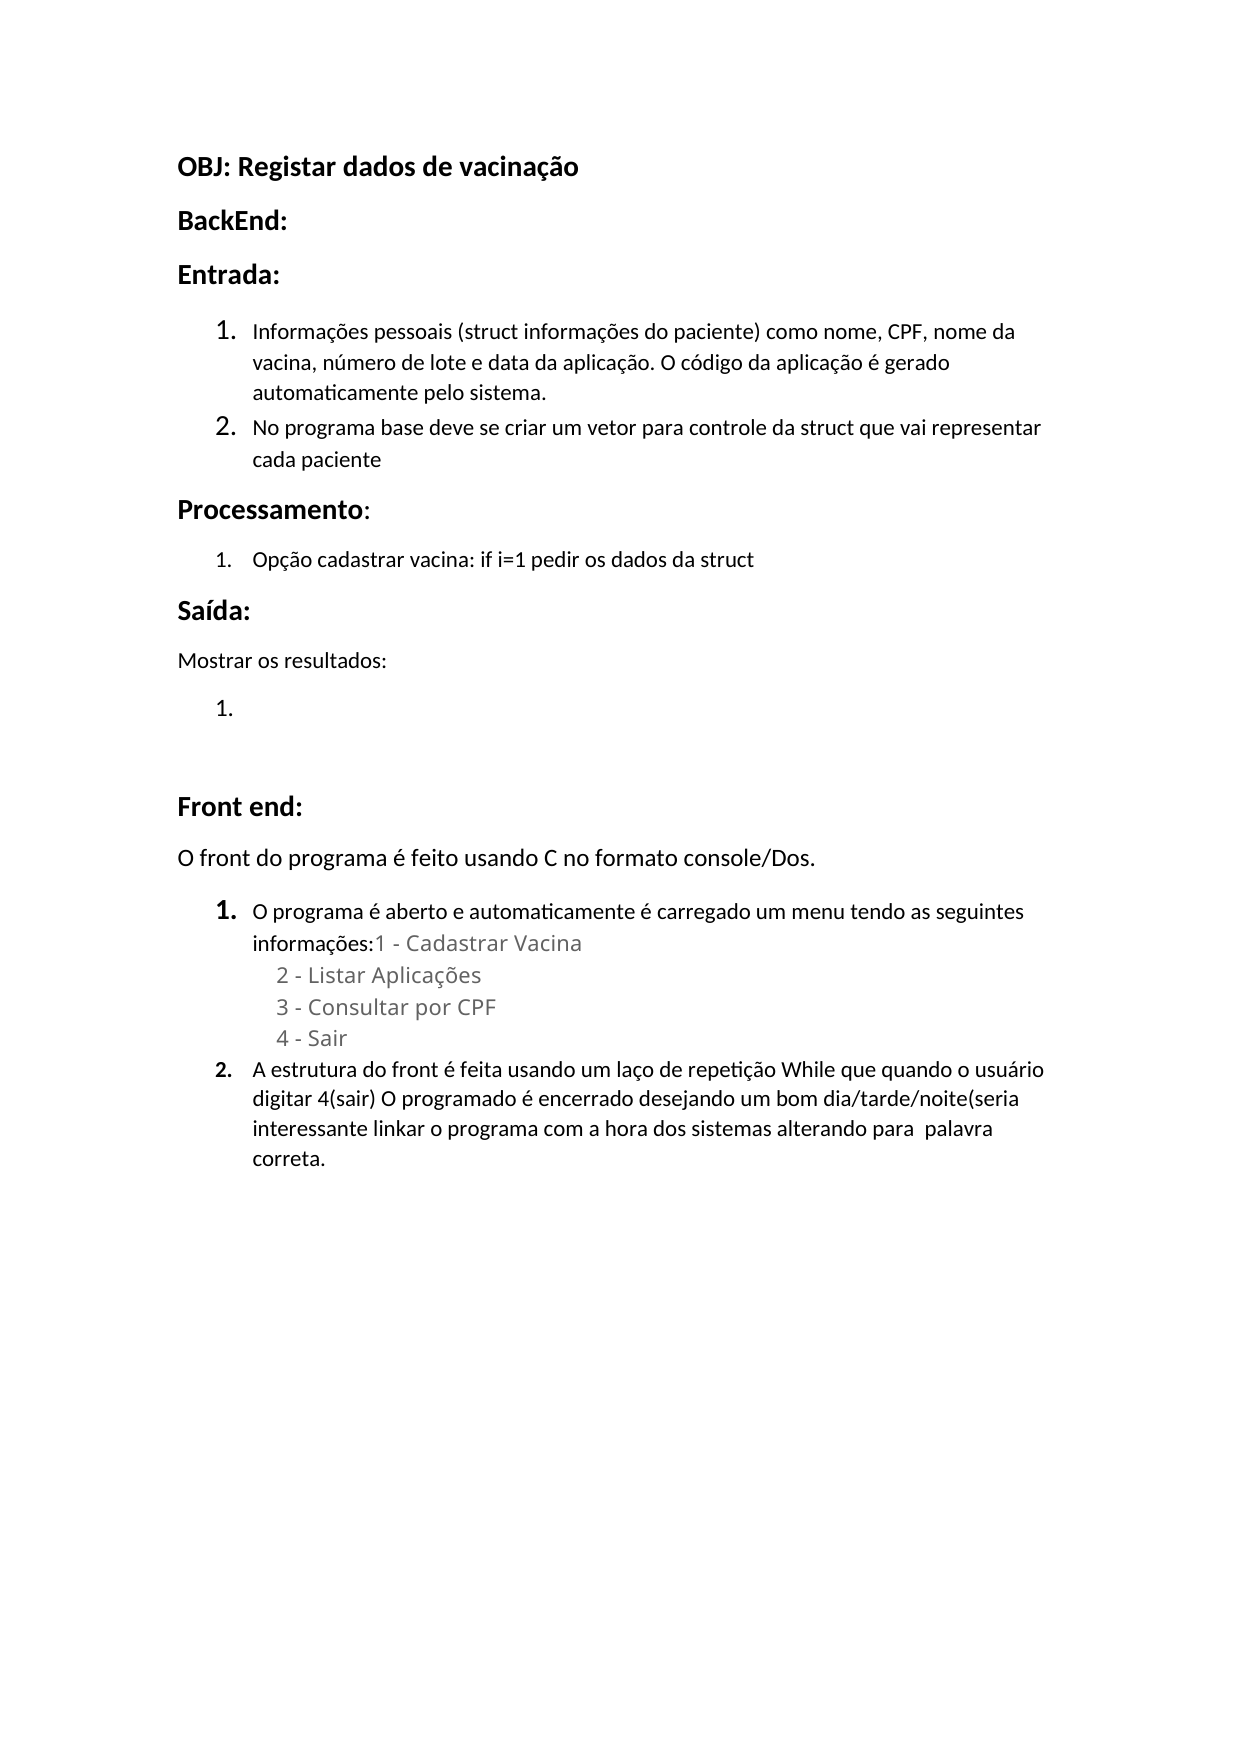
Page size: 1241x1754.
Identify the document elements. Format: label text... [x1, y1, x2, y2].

text O front do programa é feito usando C no formato console/Dos. [177, 842, 1063, 873]
text BackEnd: [177, 202, 1063, 238]
list A estrutura do front é feita usando um laço de repetição While que quando o usuário digitar 4(sair) O programado é encerrado desejando um bom dia/tarde/noite(seria interessante linkar o programa com a hora dos sistemas alterando para palavra correta. [215, 1055, 1063, 1172]
text Saída: [177, 592, 1063, 627]
text Entrada: [177, 256, 1063, 292]
text Processamento: [177, 491, 1063, 527]
list Informações pessoais (struct informações do paciente) como nome, CPF, nome da vacina, número de lote e data da aplicação. O código da aplicação é gerado automaticamente pelo sistema. [215, 311, 1063, 406]
text Front end: [177, 788, 1063, 823]
list Opção cadastrar vacina: if i=1 pedir os dados da struct [215, 545, 1063, 573]
list O programa é aberto e automaticamente é carregado um menu tendo as seguintes informações:1 - Cadastrar Vacina 2 - Listar Aplicações 3 - Consultar por CPF 4 - Sair [215, 891, 1063, 1053]
text OBJ: Registar dados de vacinação [177, 148, 1063, 183]
text Mostrar os resultados: [177, 646, 1063, 674]
list No programa base deve se criar um vetor para controle da struct que vai representar cada paciente [215, 407, 1063, 473]
